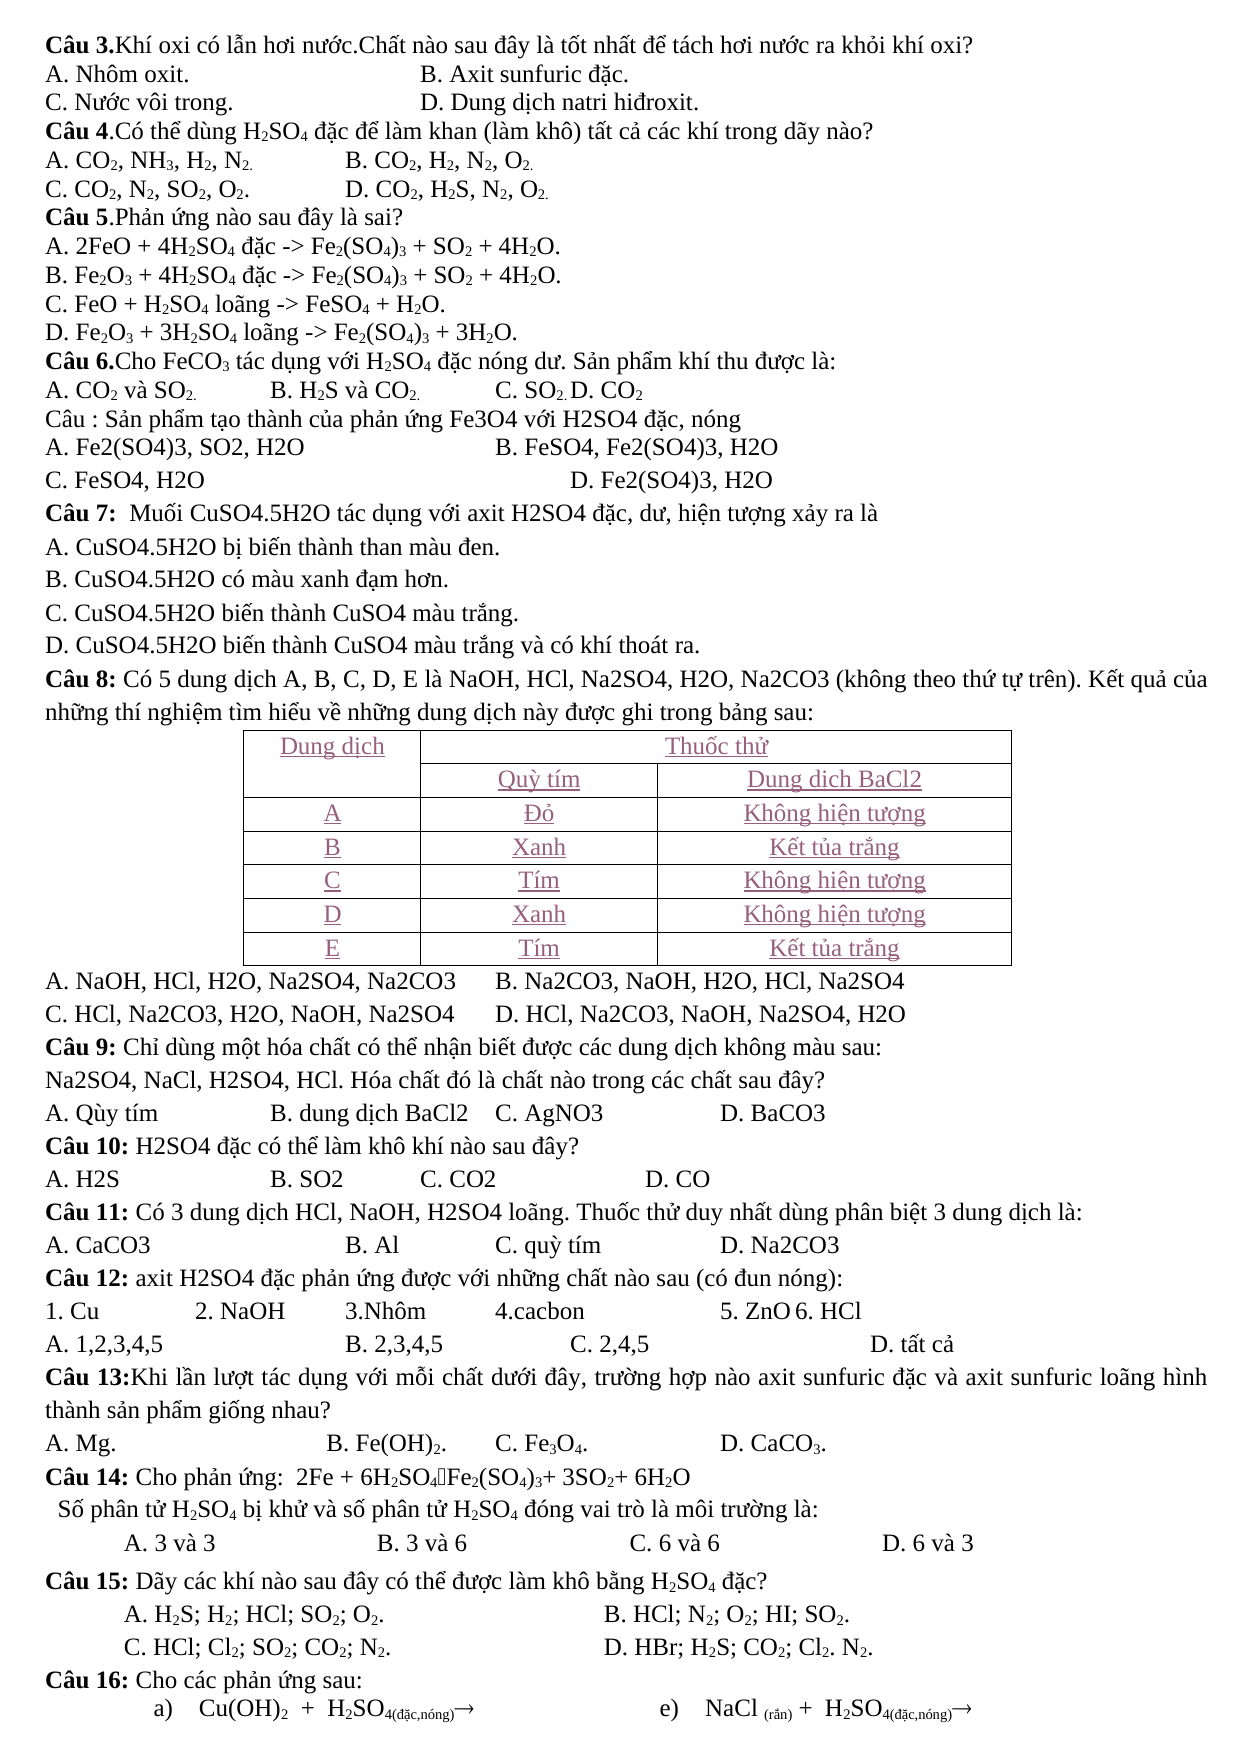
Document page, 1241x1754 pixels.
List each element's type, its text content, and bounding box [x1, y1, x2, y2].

text A. CO2 và SO2. B. H2S và CO2. C. SO2. D. CO2 [45, 375, 1210, 404]
text Câu 5.Phản ứng nào sau đây là sai? [45, 202, 1210, 231]
table_cell C. HCl; Cl2; SO2; CO2; N2. [113, 1632, 592, 1665]
text A. Qùy tím B. dung dịch BaCl2 C. AgNO3 D. BaCO3 [45, 1098, 1210, 1127]
table_cell Xanh [421, 899, 657, 932]
table_cell Kết tủa trắng [658, 832, 1011, 864]
text A. 1,2,3,4,5 B. 2,3,4,5 C. 2,4,5 D. tất cả [45, 1329, 1210, 1358]
text Câu 11: Có 3 dung dịch HCl, NaOH, H2SO4 loãng. Thuốc thử duy nhất dùng phân biệt 3 dung dịch là: [45, 1197, 1210, 1226]
text A. CO2, NH3, H2, N2. B. CO2, H2, N2, O2. [45, 145, 1210, 174]
text A. Nhôm oxit. B. Axit sunfuric đặc. [45, 59, 1210, 87]
text A. NaOH, HCl, H2O, Na2SO4, Na2CO3 B. Na2CO3, NaOH, H2O, HCl, Na2SO4 [45, 966, 1210, 995]
table_cell Xanh [421, 832, 657, 864]
text Câu 6.Cho FeCO3 tác dụng với H2SO4 đặc nóng dư. Sản phẩm khí thu được là: [45, 346, 1210, 375]
text Na2SO4, NaCl, H2SO4, HCl. Hóa chất đó là chất nào trong các chất sau đây? [45, 1065, 1210, 1094]
table_header B. HCl; N2; O2; HI; SO2. [593, 1600, 1072, 1632]
table_cell Không hiện tượng [658, 798, 1011, 831]
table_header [113, 1694, 619, 1722]
text C. CuSO4.5H2O biến thành CuSO4 màu trắng. [45, 598, 1210, 626]
table_header Dung dịch [244, 731, 420, 797]
table_cell Dung dịch BaCl2 [658, 764, 1011, 797]
table_cell Không hiện tượng [658, 865, 1011, 898]
text A. 2FeO + 4H2SO4 đặc -> Fe2(SO4)3 + SO2 + 4H2O. [45, 231, 1210, 260]
text C. Nước vôi trong. D. Dung dịch natri hiđroxit. [45, 87, 1210, 116]
text Câu 4.Có thể dùng H2SO4 đặc để làm khan (làm khô) tất cả các khí trong dãy nào? [45, 116, 1210, 145]
table_header A. H2S; H2; HCl; SO2; O2. [113, 1600, 592, 1632]
text Câu 10: H2SO4 đặc có thể làm khô khí nào sau đây? [45, 1131, 1210, 1160]
text C. CO2, N2, SO2, O2. D. CO2, H2S, N2, O2. [45, 174, 1210, 202]
table_header B. 3 và 6 [365, 1528, 618, 1560]
text A. Mg. B. Fe(OH)2. C. Fe3O4. D. CaCO3. [45, 1428, 1210, 1457]
text A. CaCO3 B. Al C. quỳ tím D. Na2CO3 [45, 1230, 1210, 1259]
text A. H2S B. SO2 C. CO2 D. CO [45, 1164, 1210, 1193]
text C. FeO + H2SO4 loãng -> FeSO4 + H2O. [45, 289, 1210, 317]
table_cell E [244, 933, 420, 965]
text Câu 13:Khi lần lượt tác dụng với mỗi chất dưới đây, trường hợp nào axit sunfuric đặc và axit sunfuric loãng hình thành sản phẩm giống nhau? [45, 1362, 1210, 1424]
text B. CuSO4.5H2O có màu xanh đạm hơn. [45, 564, 1210, 593]
text A. Fe2(SO4)3, SO2, H2O B. FeSO4, Fe2(SO4)3, H2O [45, 432, 1210, 461]
text Câu : Sản phẩm tạo thành của phản ứng Fe3O4 với H2SO4 đặc, nóng [45, 404, 1210, 432]
table_cell A [244, 798, 420, 831]
text Câu 16: Cho các phản ứng sau: [45, 1665, 1210, 1693]
table_cell C [244, 865, 420, 898]
text Câu 14: Cho phản ứng: 2Fe + 6H2SO4Fe2(SO4)3+ 3SO2+ 6H2O [45, 1462, 1210, 1490]
text Câu 9: Chỉ dùng một hóa chất có thể nhận biết được các dung dịch không màu sau: [45, 1032, 1210, 1061]
table_cell Kết tủa trắng [658, 933, 1011, 965]
text Câu 3.Khí oxi có lẫn hơi nước.Chất nào sau đây là tốt nhất để tách hơi nước ra khỏi khí oxi? [45, 30, 1210, 59]
table_cell D. HBr; H2S; CO2; Cl2. N2. [593, 1632, 1072, 1665]
table_cell Tím [421, 865, 657, 898]
table_cell Tím [421, 933, 657, 965]
text Số phân tử H2SO4 bị khử và số phân tử H2SO4 đóng vai trò là môi trường là: [45, 1494, 1210, 1523]
table_cell Đỏ [421, 798, 657, 831]
table_cell B [244, 832, 420, 864]
table_header A. 3 và 3 [113, 1528, 365, 1560]
table_cell Quỳ tím [421, 764, 657, 797]
text Câu 8: Có 5 dung dịch A, B, C, D, E là NaOH, HCl, Na2SO4, H2O, Na2CO3 (không theo thứ tự trên). Kết quả của những thí nghiệm tìm hiểu về những dung dịch này được ghi trong bảng sau: [45, 664, 1210, 725]
table_cell Không hiện tượng [658, 899, 1011, 932]
text Câu 7: Muối CuSO4.5H2O tác dụng với axit H2SO4 đặc, dư, hiện tượng xảy ra là [45, 498, 1210, 527]
text C. HCl, Na2CO3, H2O, NaOH, Na2SO4 D. HCl, Na2CO3, NaOH, Na2SO4, H2O [45, 999, 1210, 1028]
text B. Fe2O3 + 4H2SO4 đặc -> Fe2(SO4)3 + SO2 + 4H2O. [45, 260, 1210, 289]
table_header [619, 1694, 1124, 1722]
text Câu 15: Dãy các khí nào sau đây có thể được làm khô bằng H2SO4 đặc? [45, 1566, 1210, 1595]
text A. CuSO4.5H2O bị biến thành than màu đen. [45, 532, 1210, 560]
table_header C. 6 và 6 [618, 1528, 871, 1560]
text D. CuSO4.5H2O biến thành CuSO4 màu trắng và có khí thoát ra. [45, 631, 1210, 659]
table_header D. 6 và 3 [871, 1528, 1124, 1560]
text 1. Cu 2. NaOH 3.Nhôm 4.cacbon 5. ZnO 6. HCl [45, 1296, 1210, 1325]
table_header Thuốc thử [421, 731, 1011, 763]
text C. FeSO4, H2O D. Fe2(SO4)3, H2O [45, 466, 1210, 494]
table_cell D [244, 899, 420, 932]
text Câu 12: axit H2SO4 đặc phản ứng được với những chất nào sau (có đun nóng): [45, 1263, 1210, 1292]
text D. Fe2O3 + 3H2SO4 loãng -> Fe2(SO4)3 + 3H2O. [45, 317, 1210, 346]
